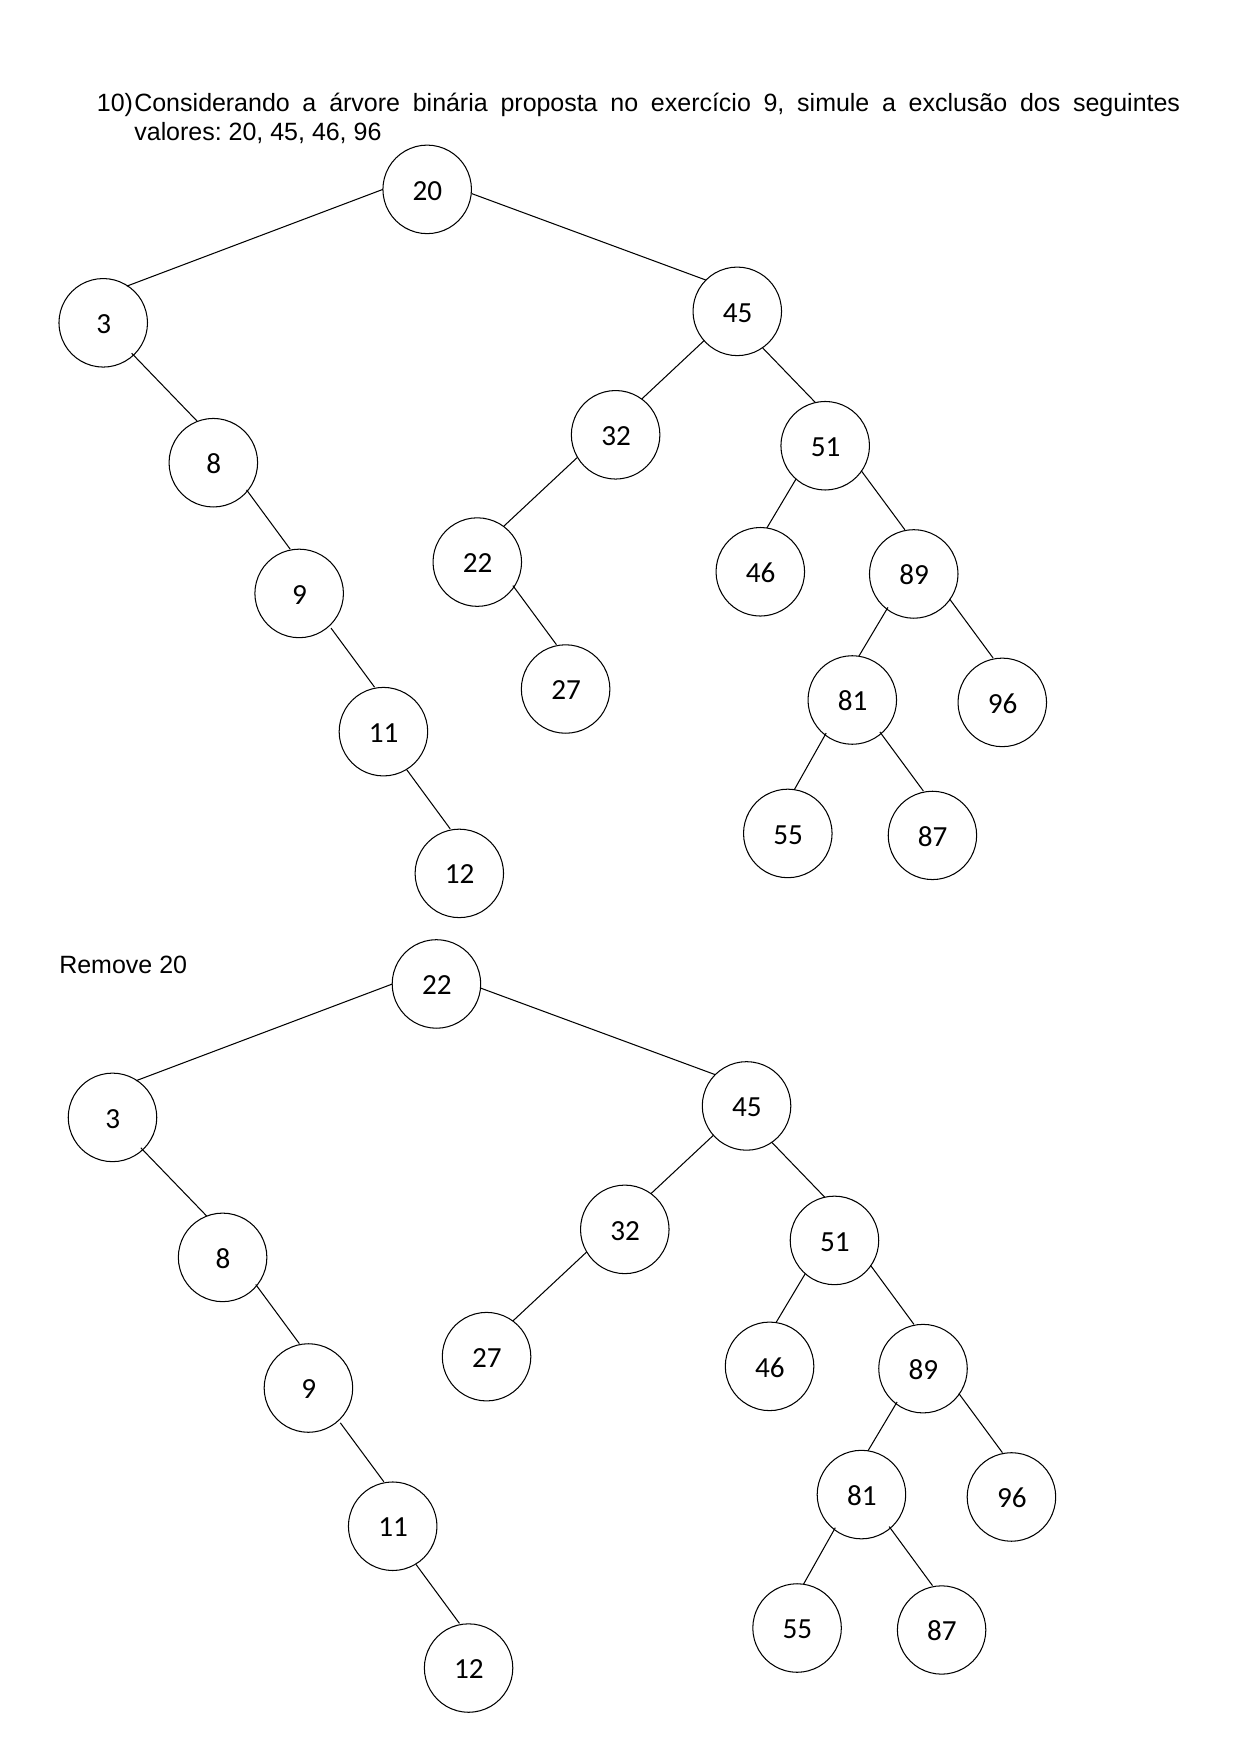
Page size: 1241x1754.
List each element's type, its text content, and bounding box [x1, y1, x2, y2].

list Considerando a árvore binária proposta no exercício 9, simule a exclusão dos seguintes valores: 20, 45, 46, 96 [97, 88, 1181, 145]
text Remove 20 [467, 950, 1181, 979]
text Remove 20 [59, 950, 406, 979]
